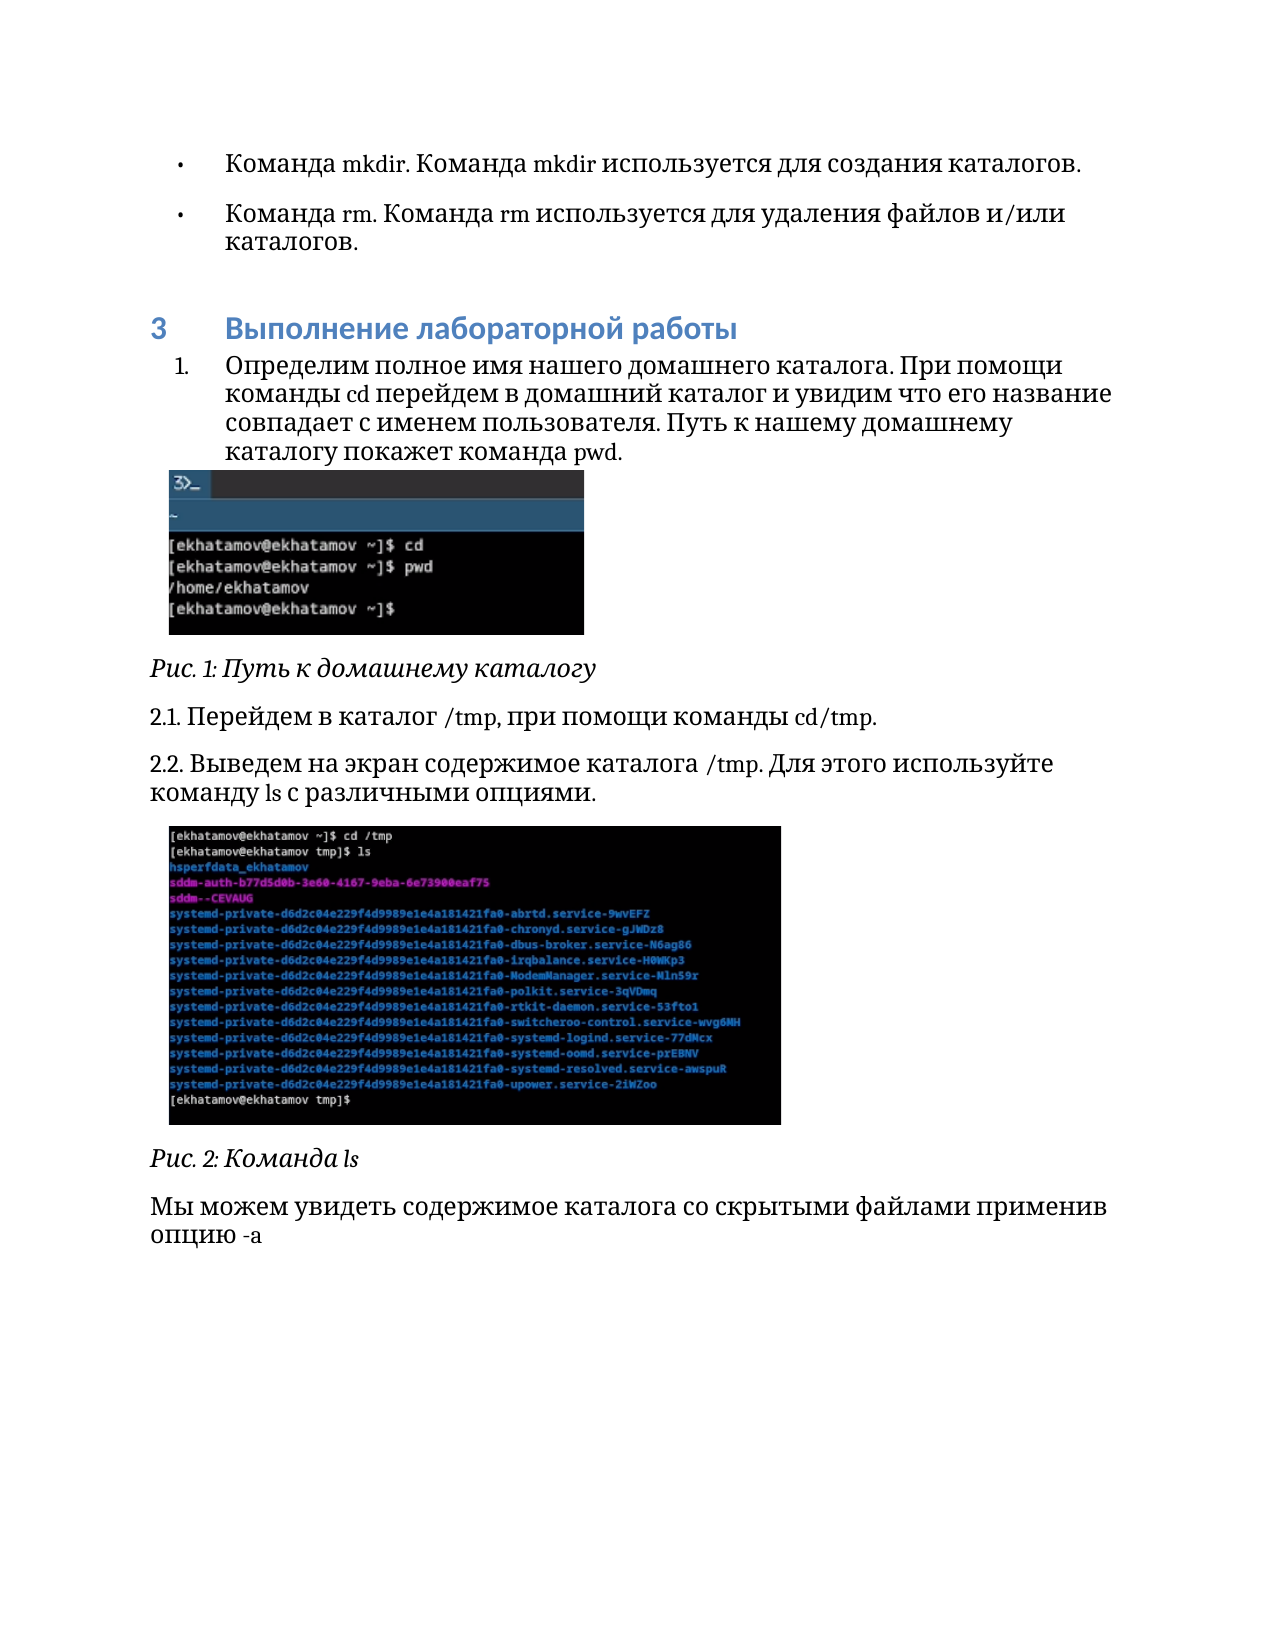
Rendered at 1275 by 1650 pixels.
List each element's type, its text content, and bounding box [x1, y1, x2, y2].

text 2.2. Выведем на экран содержимое каталога /tmp. Для этого используйте команду ls с различными опциями. [150, 750, 1125, 808]
list Команда rm. Команда rm используется для удаления файлов и/или каталогов. [175, 199, 1125, 257]
subtitle 3 Выполнение лабораторной работы [150, 307, 1125, 348]
list Команда mkdir. Команда mkdir используется для создания каталогов. [175, 150, 1125, 179]
text Рис. 2: Команда ls [150, 1145, 1125, 1174]
text Мы можем увидеть содержимое каталога со скрытыми файлами применив опцию -a [150, 1193, 1125, 1250]
picture [168, 826, 782, 1125]
text Рис. 1: Путь к домашнему каталогу [150, 655, 1125, 684]
picture [168, 470, 585, 635]
text 2.1. Перейдем в каталог /tmp, при помощи команды cd/tmp. [150, 703, 1125, 732]
list Определим полное имя нашего домашнего каталога. При помощи команды cd перейдем в домашний каталог и увидим что его название совпадает с именем пользователя. Путь к нашему домашнему каталогу покажет команда pwd. [175, 352, 1125, 467]
